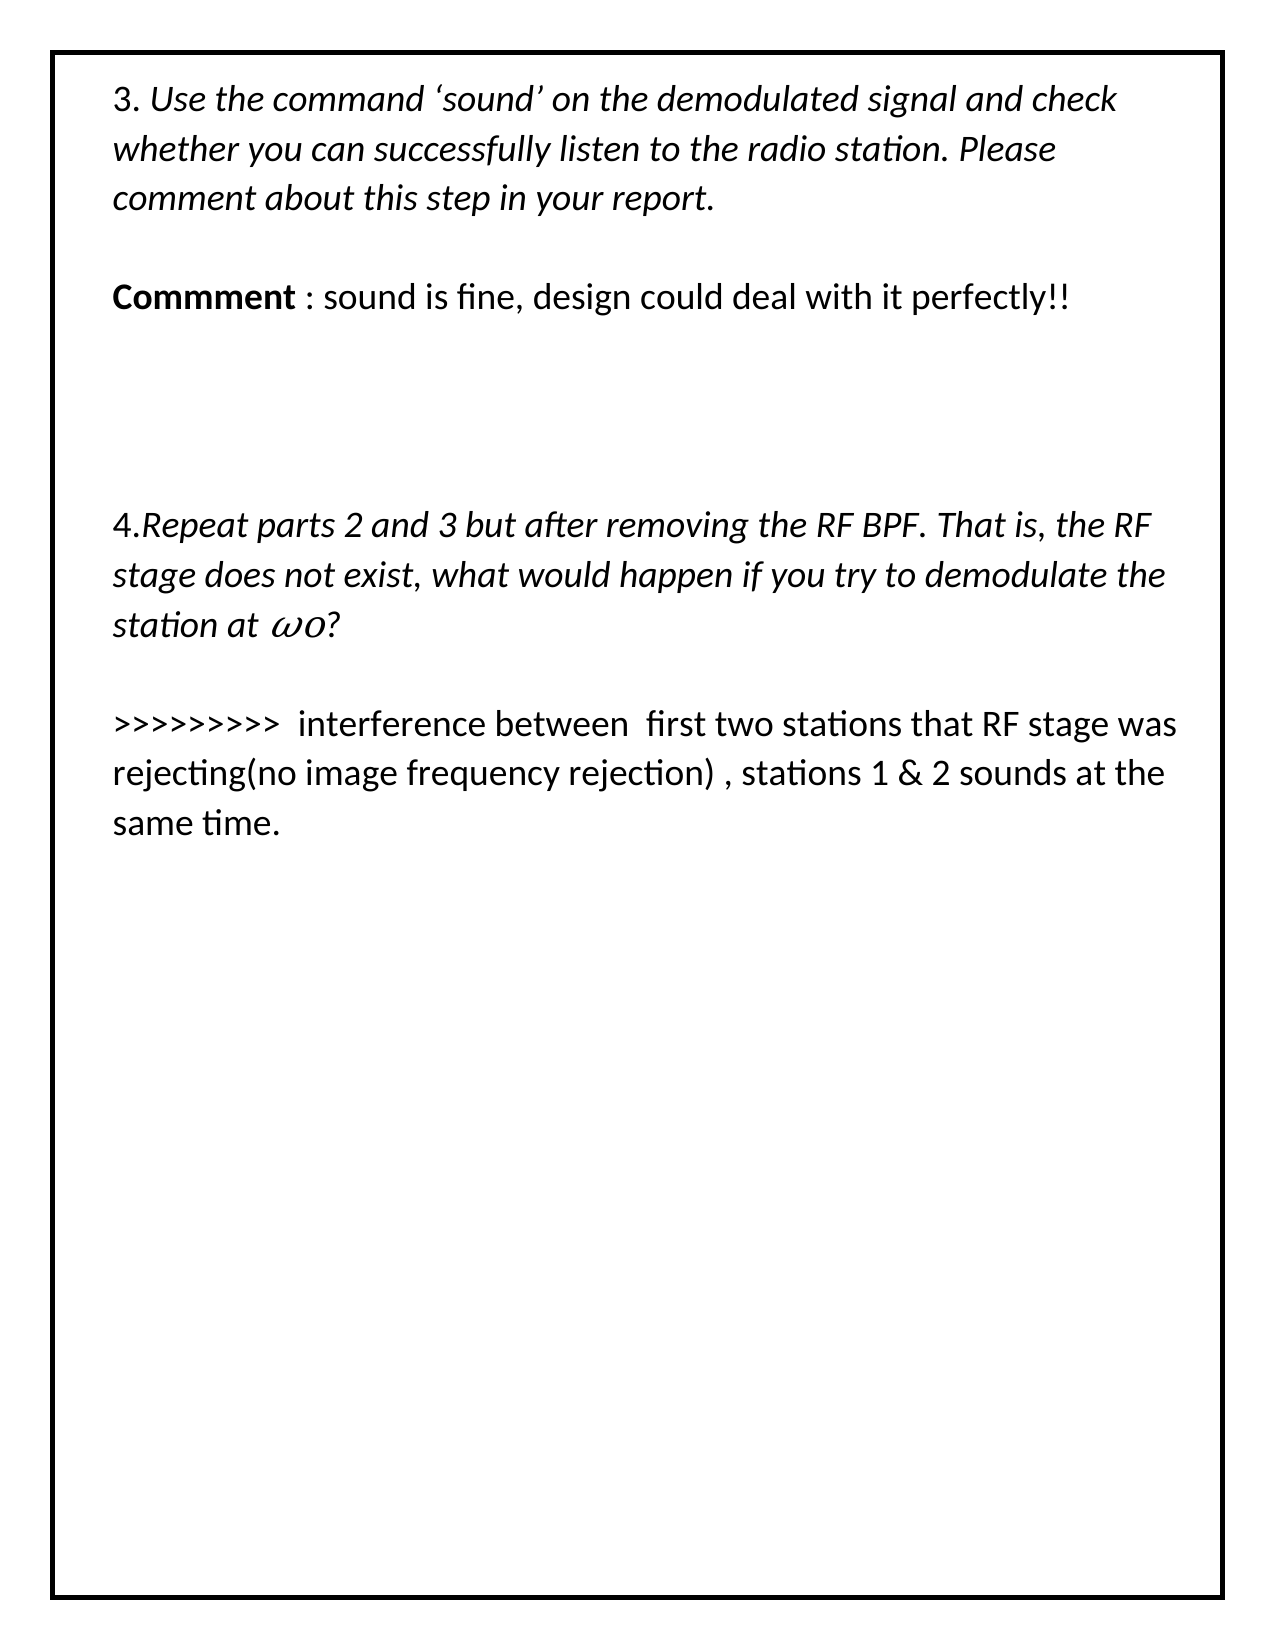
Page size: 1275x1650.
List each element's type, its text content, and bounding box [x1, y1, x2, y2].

text 3. Use the command ‘sound’ on the demodulated signal and check whether you can successfully listen to the radio station. Please comment about this step in your report. [112, 75, 1200, 220]
text Commment : sound is fine, design could deal with it perfectly!! [112, 273, 1200, 319]
text 4.Repeat parts 2 and 3 but after removing the RF BPF. That is, the RF stage does not exist, what would happen if you try to demodulate the station at 𝜔o? >>>>>>>>> interference between first two stations that RF stage was rejecting(no image frequency rejection) , stations 1 & 2 sounds at the same time. [112, 501, 1200, 844]
